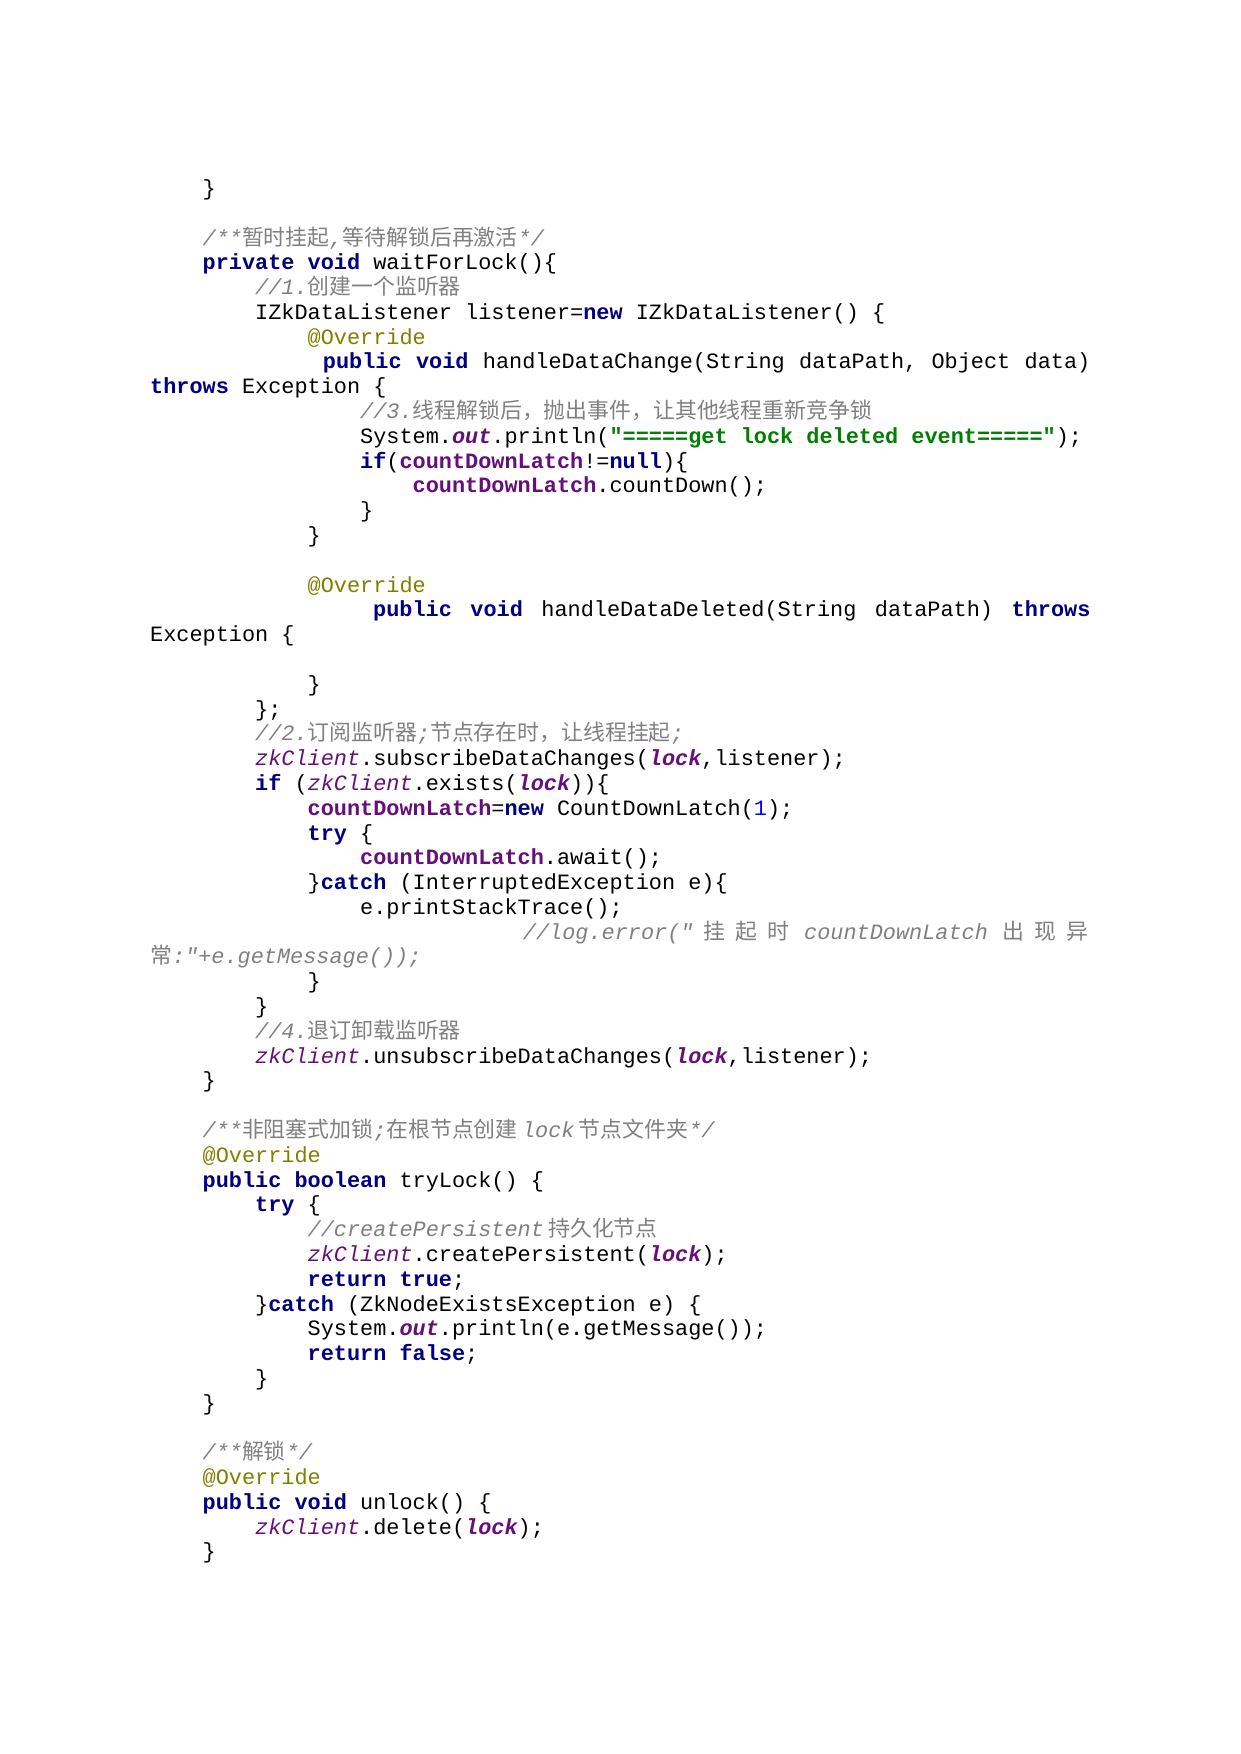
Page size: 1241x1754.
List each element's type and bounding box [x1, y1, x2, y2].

list [150, 177, 1090, 1566]
